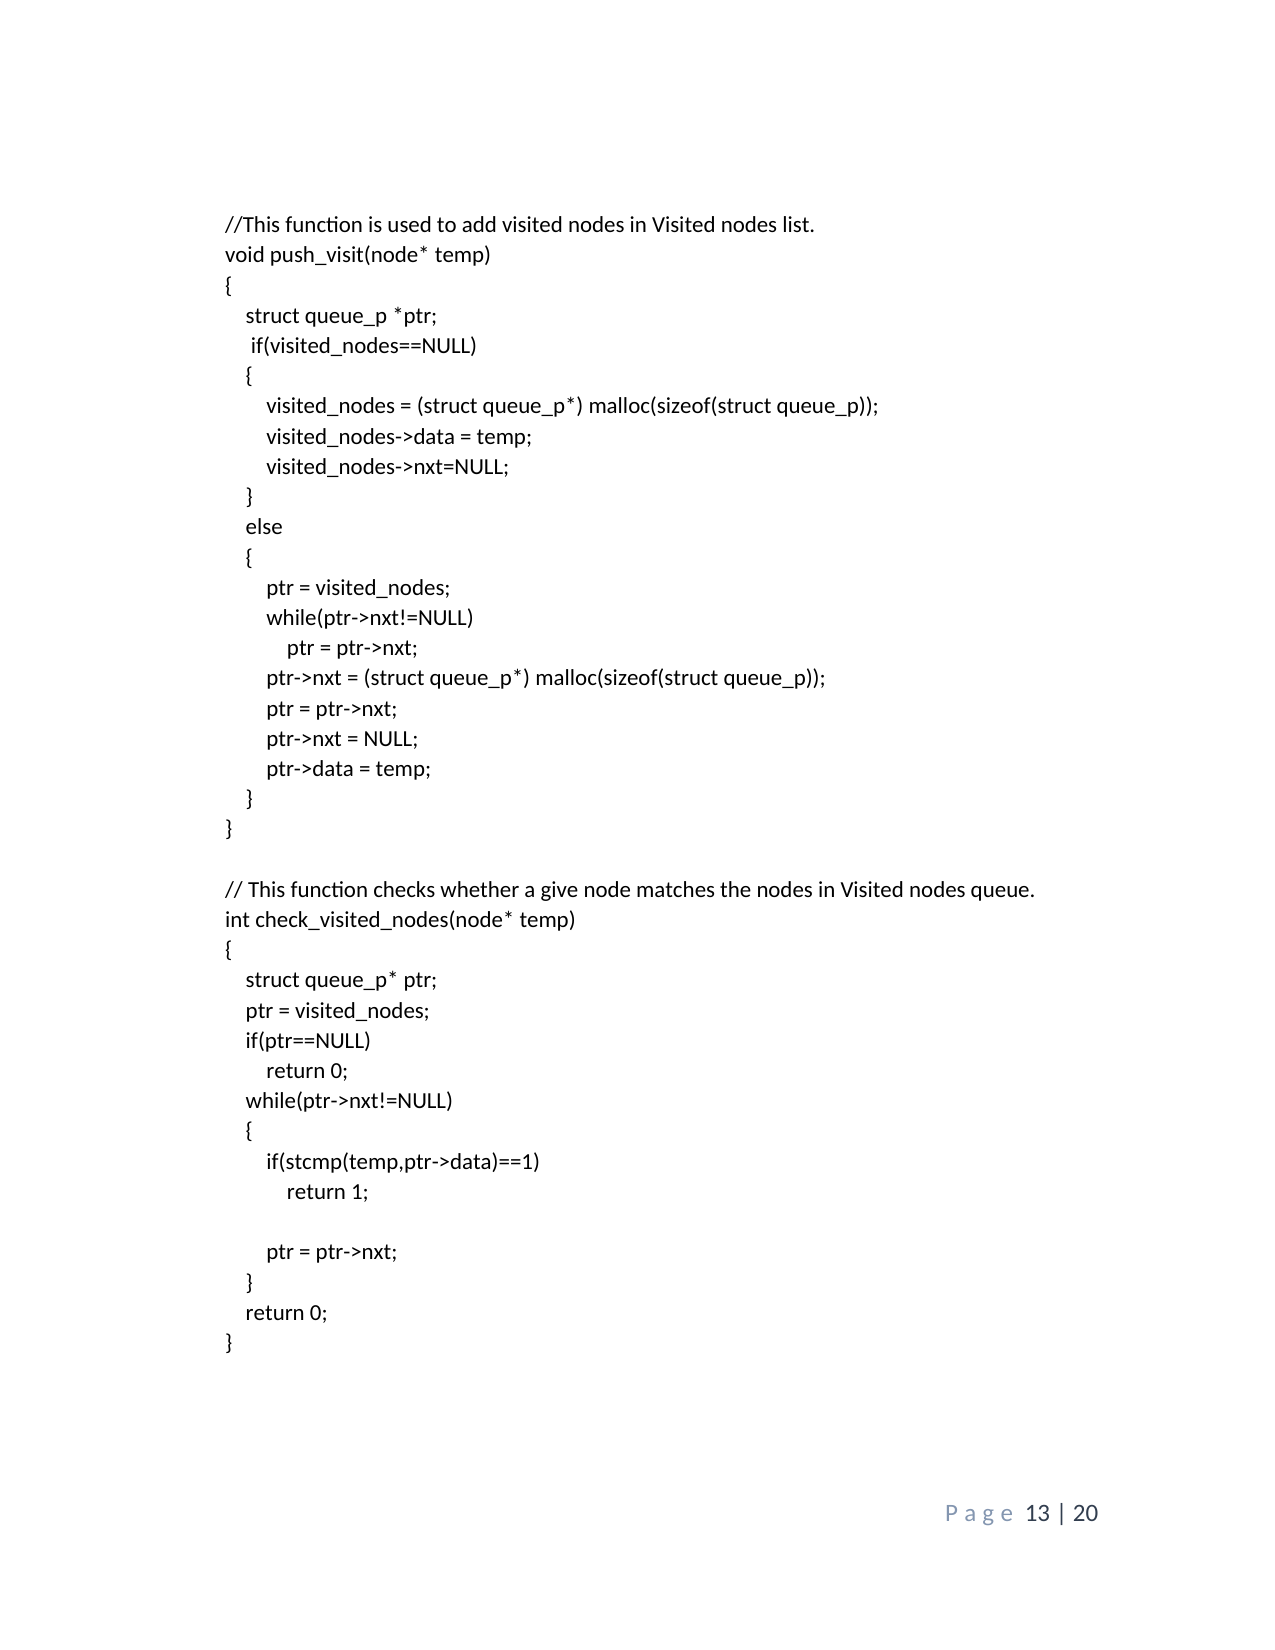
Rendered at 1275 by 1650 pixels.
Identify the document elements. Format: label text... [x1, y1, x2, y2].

list // This function checks whether a give node matches the nodes in Visited nodes queue. [225, 875, 1125, 903]
list if(visited_nodes==NULL) [225, 331, 1125, 359]
list ptr->data = temp; [225, 754, 1125, 782]
list { [225, 361, 1125, 389]
list return 1; [225, 1177, 1125, 1205]
list visited_nodes->data = temp; [225, 422, 1125, 450]
list int check_visited_nodes(node* temp) [225, 905, 1125, 933]
list ptr = ptr->nxt; [225, 1237, 1125, 1266]
list ptr->nxt = (struct queue_p*) malloc(sizeof(struct queue_p)); [225, 663, 1125, 692]
list //This function is used to add visited nodes in Visited nodes list. [225, 210, 1125, 238]
list struct queue_p *ptr; [225, 301, 1125, 329]
list visited_nodes = (struct queue_p*) malloc(sizeof(struct queue_p)); [225, 392, 1125, 420]
list ptr = ptr->nxt; [225, 633, 1125, 661]
list } [225, 784, 1125, 812]
list while(ptr->nxt!=NULL) [225, 603, 1125, 631]
list while(ptr->nxt!=NULL) [225, 1086, 1125, 1114]
list } [225, 814, 1125, 843]
list ptr = visited_nodes; [225, 996, 1125, 1024]
list ptr->nxt = NULL; [225, 724, 1125, 752]
list } [225, 1328, 1125, 1356]
list struct queue_p* ptr; [225, 966, 1125, 994]
list ptr = visited_nodes; [225, 573, 1125, 601]
list ptr = ptr->nxt; [225, 694, 1125, 722]
list return 0; [225, 1298, 1125, 1326]
list { [225, 543, 1125, 571]
list visited_nodes->nxt=NULL; [225, 452, 1125, 480]
list { [225, 935, 1125, 963]
list } [225, 1268, 1125, 1296]
list { [225, 1117, 1125, 1145]
list if(stcmp(temp,ptr->data)==1) [225, 1147, 1125, 1175]
list } [225, 482, 1125, 510]
list { [225, 271, 1125, 299]
list if(ptr==NULL) [225, 1026, 1125, 1054]
list return 0; [225, 1056, 1125, 1084]
list void push_visit(node* temp) [225, 241, 1125, 269]
list else [225, 512, 1125, 541]
